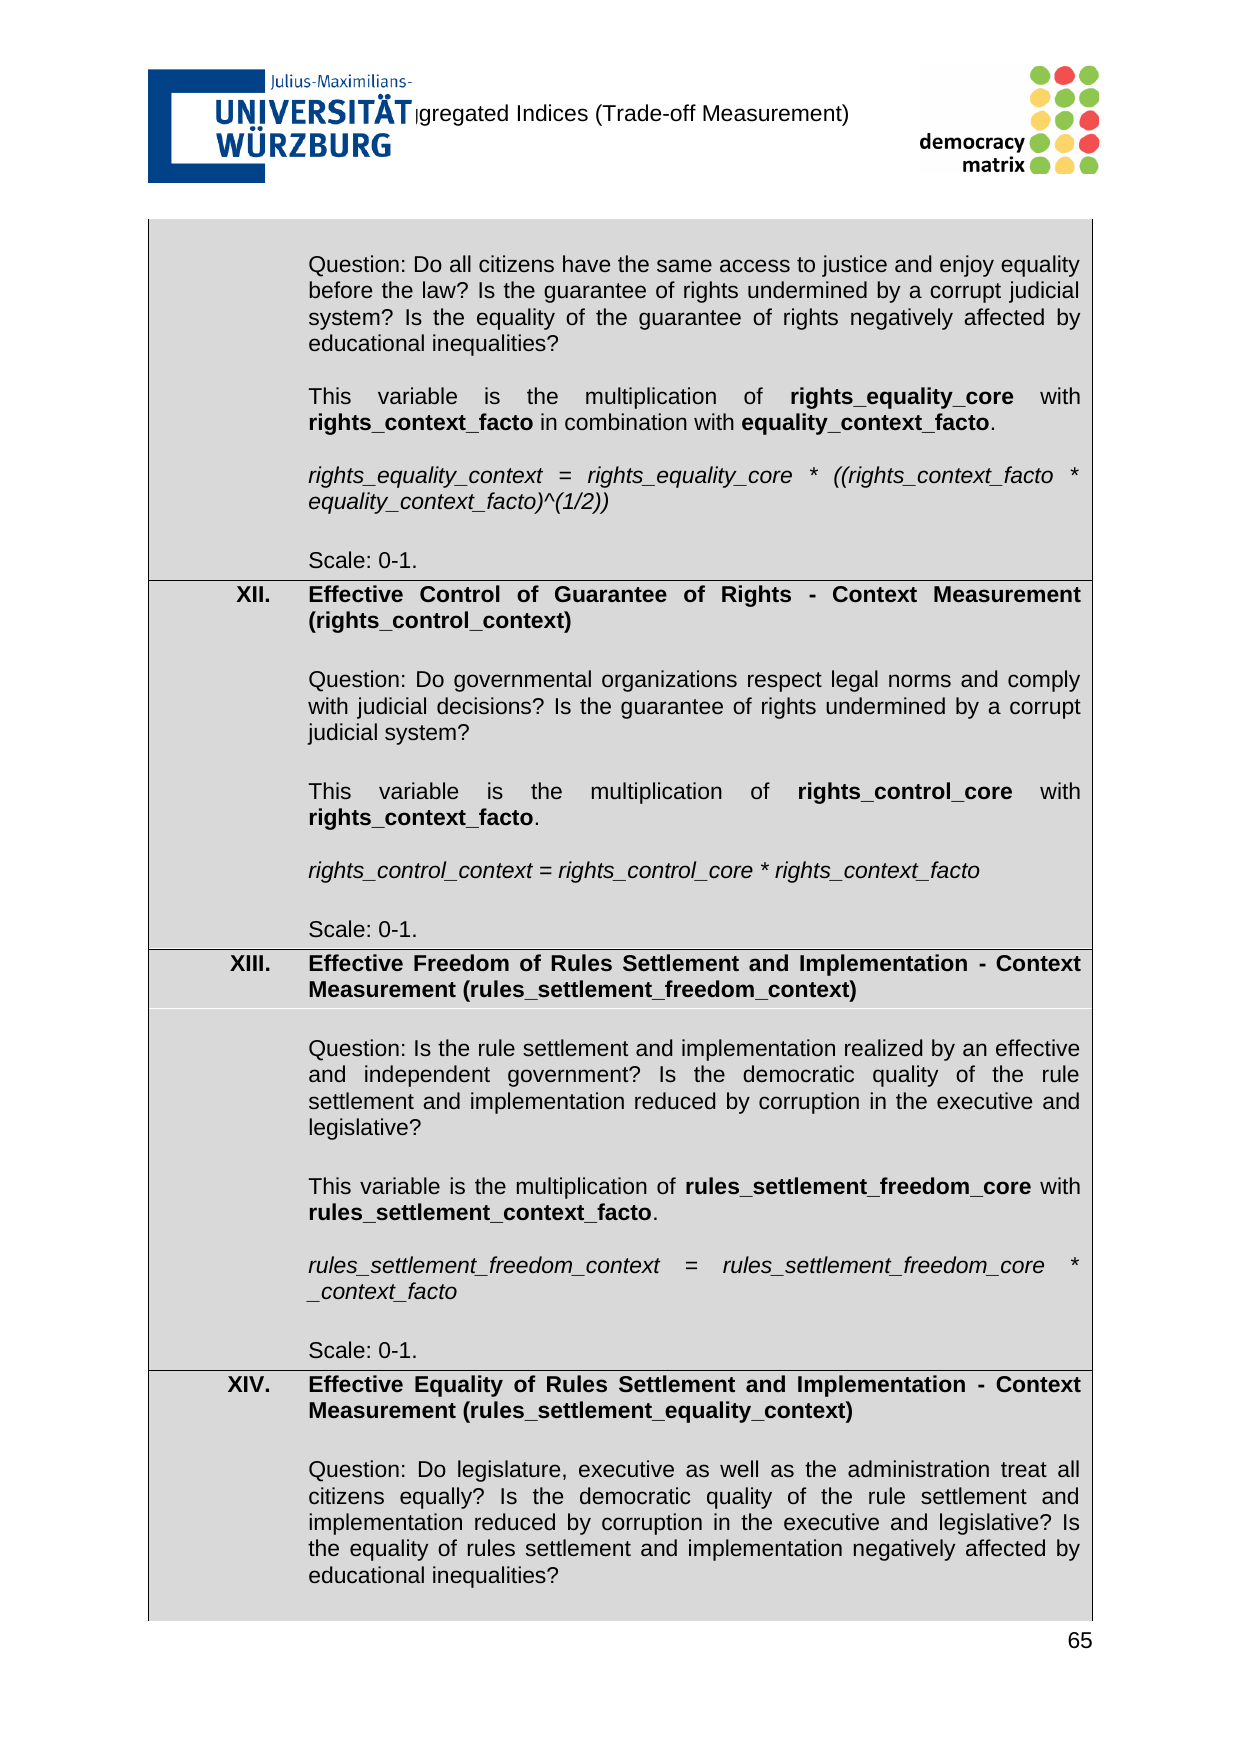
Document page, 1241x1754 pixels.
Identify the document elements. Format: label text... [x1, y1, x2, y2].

table_cell Question: Do all citizens have the same access to justice and enjoy equality before the law? Is the guarantee of rights undermined by a corrupt judicial system? Is the equality of the guarantee of rights negatively affected by educational inequalities? This variable is the multiplication of rights_equality_core with rights_context_facto in combination with equality_context_facto. rights_equality_context = rights_equality_core * ((rights_context_facto * equality_context_facto)^(1/2)) [149, 251, 1092, 547]
table_cell Effective Control of Guarantee of Rights - Context Measurement (rights_control_context) [149, 581, 1092, 640]
table_cell This variable is the multiplication of rules_settlement_freedom_core with rules_settlement_context_facto. rules_settlement_freedom_context = rules_settlement_freedom_core * _context_facto [149, 1173, 1092, 1337]
table_cell [149, 219, 1092, 251]
table_cell Effective Equality of Rules Settlement and Implementation - Context Measurement (rules_settlement_equality_context) [149, 1371, 1092, 1430]
picture [918, 63, 1100, 173]
table_cell Question: Do governmental organizations respect legal norms and comply with judicial decisions? Is the guarantee of rights undermined by a corrupt judicial system? [149, 640, 1092, 778]
table_cell Scale: 0-1. [149, 916, 1092, 948]
table_cell This variable is the multiplication of rights_control_core with rights_context_facto. rights_control_context = rights_control_core * rights_context_facto [149, 778, 1092, 916]
picture [147, 69, 417, 183]
table_cell Question: Do legislature, executive as well as the administration treat all citizens equally? Is the democratic quality of the rule settlement and implementation reduced by corruption in the executive and legislative? Is the equality of rules settlement and implementation negatively affected by educational inequalities? [149, 1430, 1092, 1621]
table_cell Scale: 0-1. [149, 1337, 1092, 1370]
table_cell Scale: 0-1. [149, 547, 1092, 580]
table_cell Effective Freedom of Rules Settlement and Implementation - Context Measurement (rules_settlement_freedom_context) [149, 950, 1092, 1008]
table_cell Question: Is the rule settlement and implementation realized by an effective and independent government? Is the democratic quality of the rule settlement and implementation reduced by corruption in the executive and legislative? [149, 1009, 1092, 1173]
